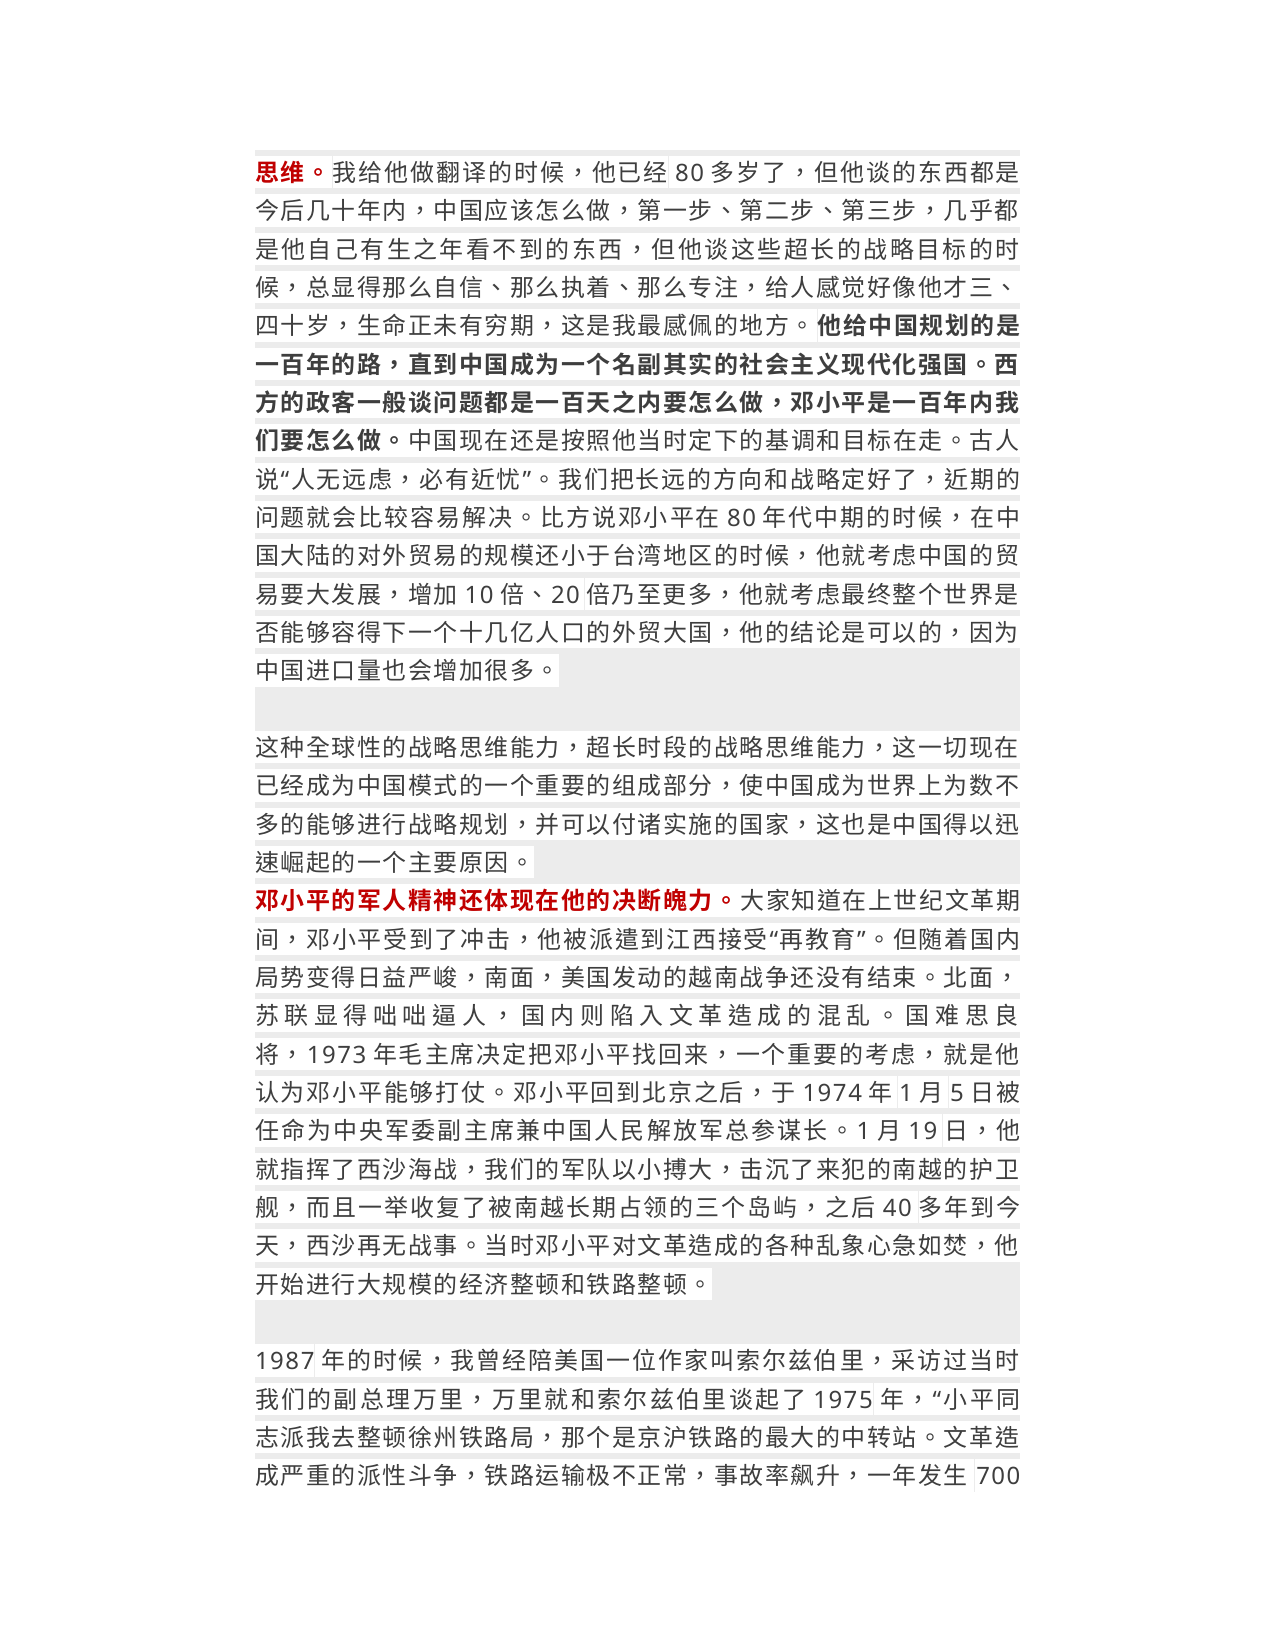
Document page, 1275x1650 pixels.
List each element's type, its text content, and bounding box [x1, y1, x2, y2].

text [255, 1453, 1020, 1492]
text 邓小平的军人精神还体现在他的决断魄力。大家知道在上世纪文革期间，邓小平受到了冲击，他被派遣到江西接受“再教育”。但随着国内局势变得日益严峻，南面，美国发动的越南战争还没有结束。北面，苏联显得咄咄逼人，国内则陷入文革造成的混乱。国难思良将，1973年毛主席决定把邓小平找回来，一个重要的考虑，就是他认为邓小平能够打仗。邓小平回到北京之后，于1974年1月5日被任命为中央军委副主席兼中国人民解放军总参谋长。1月19日，他就指挥了西沙海战，我们的军队以小搏大，击沉了来犯的南越的护卫舰，而且一举收复了被南越长期占领的三个岛屿，之后40多年到今天，西沙再无战事。当时邓小平对文革造成的各种乱象心急如焚，他开始进行大规模的经济整顿和铁路整顿。 [255, 1070, 1020, 1153]
text 这种全球性的战略思维能力，超长时段的战略思维能力，这一切现在已经成为中国模式的一个重要的组成部分，使中国成为世界上为数不多的能够进行战略规划，并可以付诸实施的国家，这也是中国得以迅速崛起的一个主要原因。 [255, 840, 1020, 878]
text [255, 150, 1020, 194]
